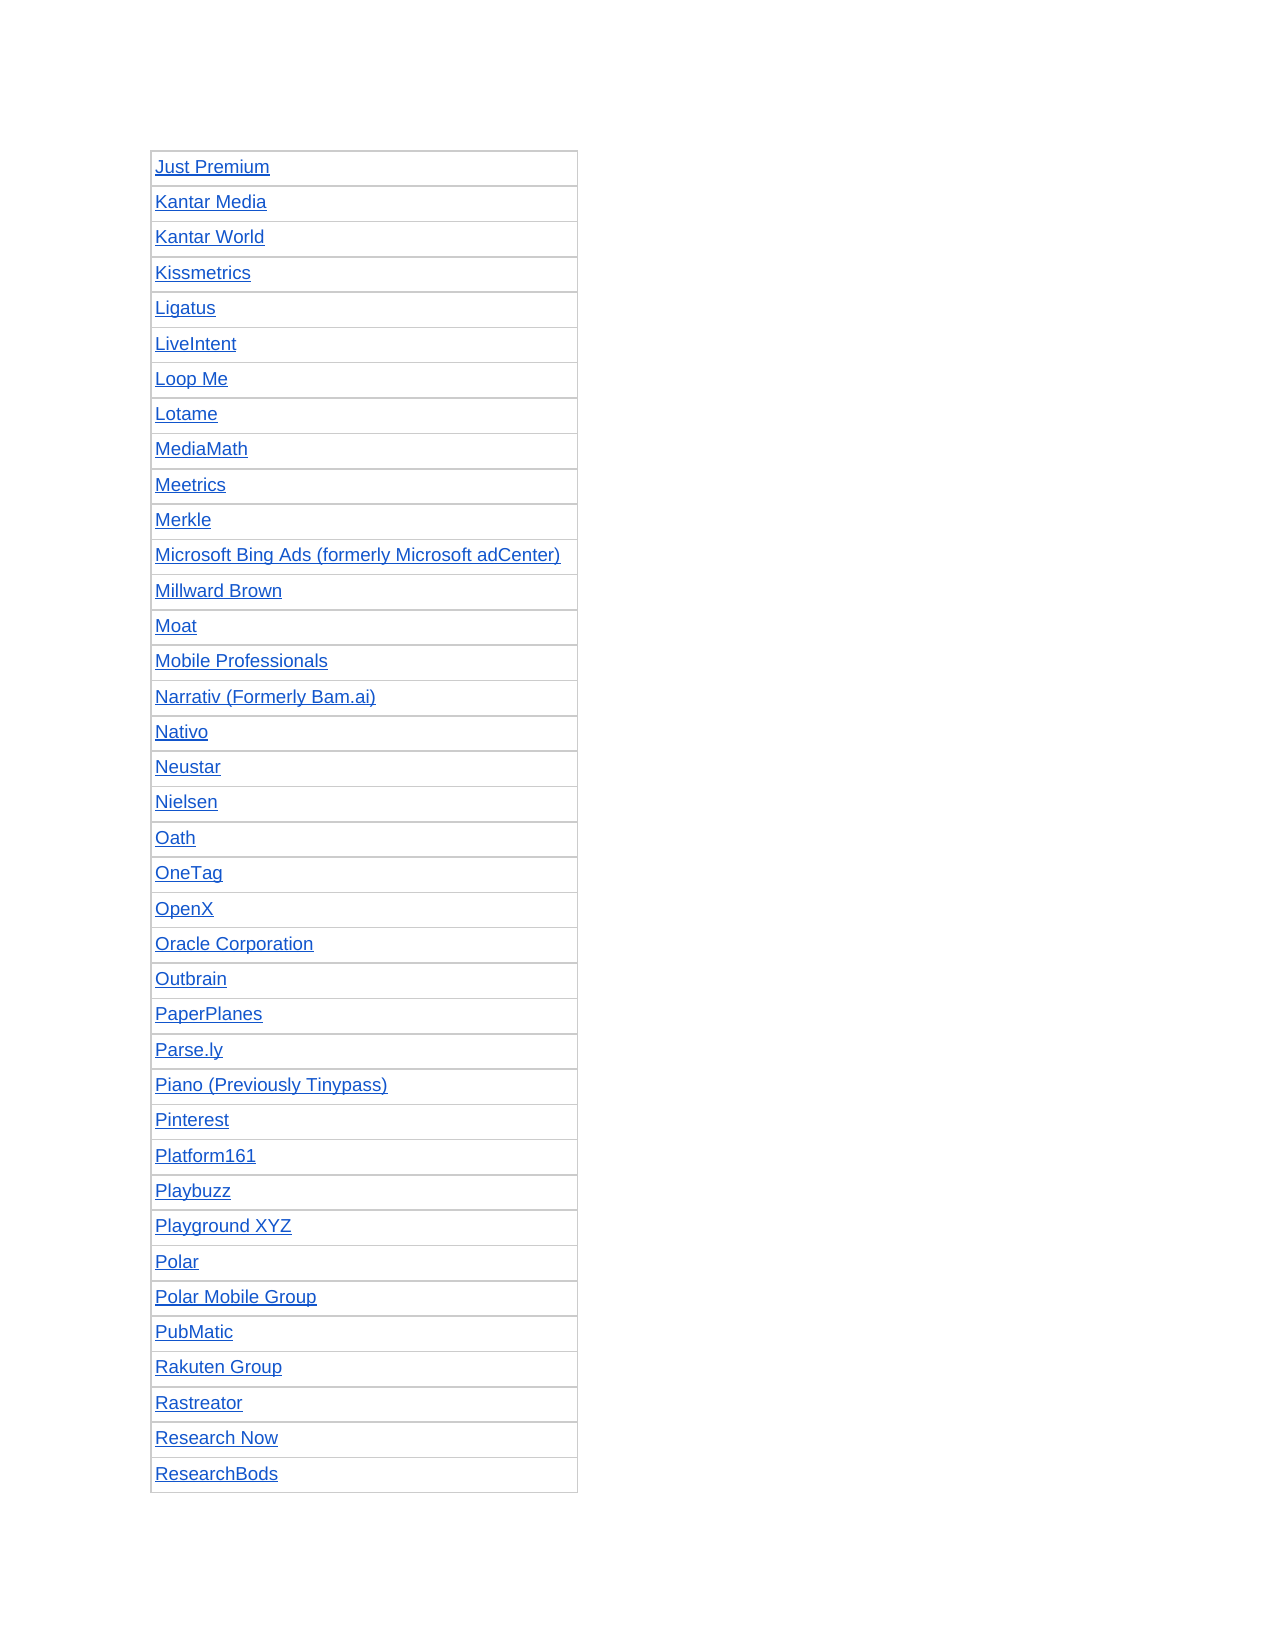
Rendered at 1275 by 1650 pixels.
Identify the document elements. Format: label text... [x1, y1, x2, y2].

table_cell Loop Me [152, 363, 577, 397]
table_cell Pinterest [152, 1105, 577, 1139]
table_cell Rakuten Group [152, 1352, 577, 1386]
table_cell Nielsen [152, 787, 577, 821]
table_cell Platform161 [152, 1140, 577, 1174]
table_cell Oath [152, 823, 577, 856]
table_cell Polar [152, 1246, 577, 1280]
table_cell Nativo [152, 717, 577, 750]
table_cell PaperPlanes [152, 999, 577, 1033]
table_cell Outbrain [152, 964, 577, 997]
table_cell Rastreator [152, 1388, 577, 1421]
table_cell Mobile Professionals [152, 646, 577, 680]
table_cell Lotame [152, 399, 577, 432]
table_cell Research Now [152, 1423, 577, 1457]
table_cell ResearchBods [152, 1458, 577, 1492]
table_cell Kantar World [152, 222, 577, 256]
table_cell MediaMath [152, 434, 577, 468]
table_cell Just Premium [152, 152, 577, 185]
table_cell Playbuzz [152, 1176, 577, 1209]
table_cell Oracle Corporation [152, 928, 577, 962]
table_cell Parse.ly [152, 1035, 577, 1068]
table_cell Playground XYZ [152, 1211, 577, 1245]
table_cell Kissmetrics [152, 258, 577, 291]
table_cell Ligatus [152, 293, 577, 327]
table_cell LiveIntent [152, 328, 577, 362]
table_cell Moat [152, 611, 577, 644]
table_cell Kantar Media [152, 187, 577, 221]
table_cell Piano (Previously Tinypass) [152, 1070, 577, 1103]
table_cell OpenX [152, 893, 577, 927]
table_cell PubMatic [152, 1317, 577, 1351]
table_cell Polar Mobile Group [152, 1282, 577, 1315]
table_cell OneTag [152, 858, 577, 892]
table_cell Microsoft Bing Ads (formerly Microsoft adCenter) [152, 540, 577, 574]
table_cell Narrativ (Formerly Bam.ai) [152, 681, 577, 715]
table_cell Neustar [152, 752, 577, 786]
table_cell Meetrics [152, 470, 577, 503]
table_cell Millward Brown [152, 575, 577, 609]
table_cell Merkle [152, 505, 577, 538]
